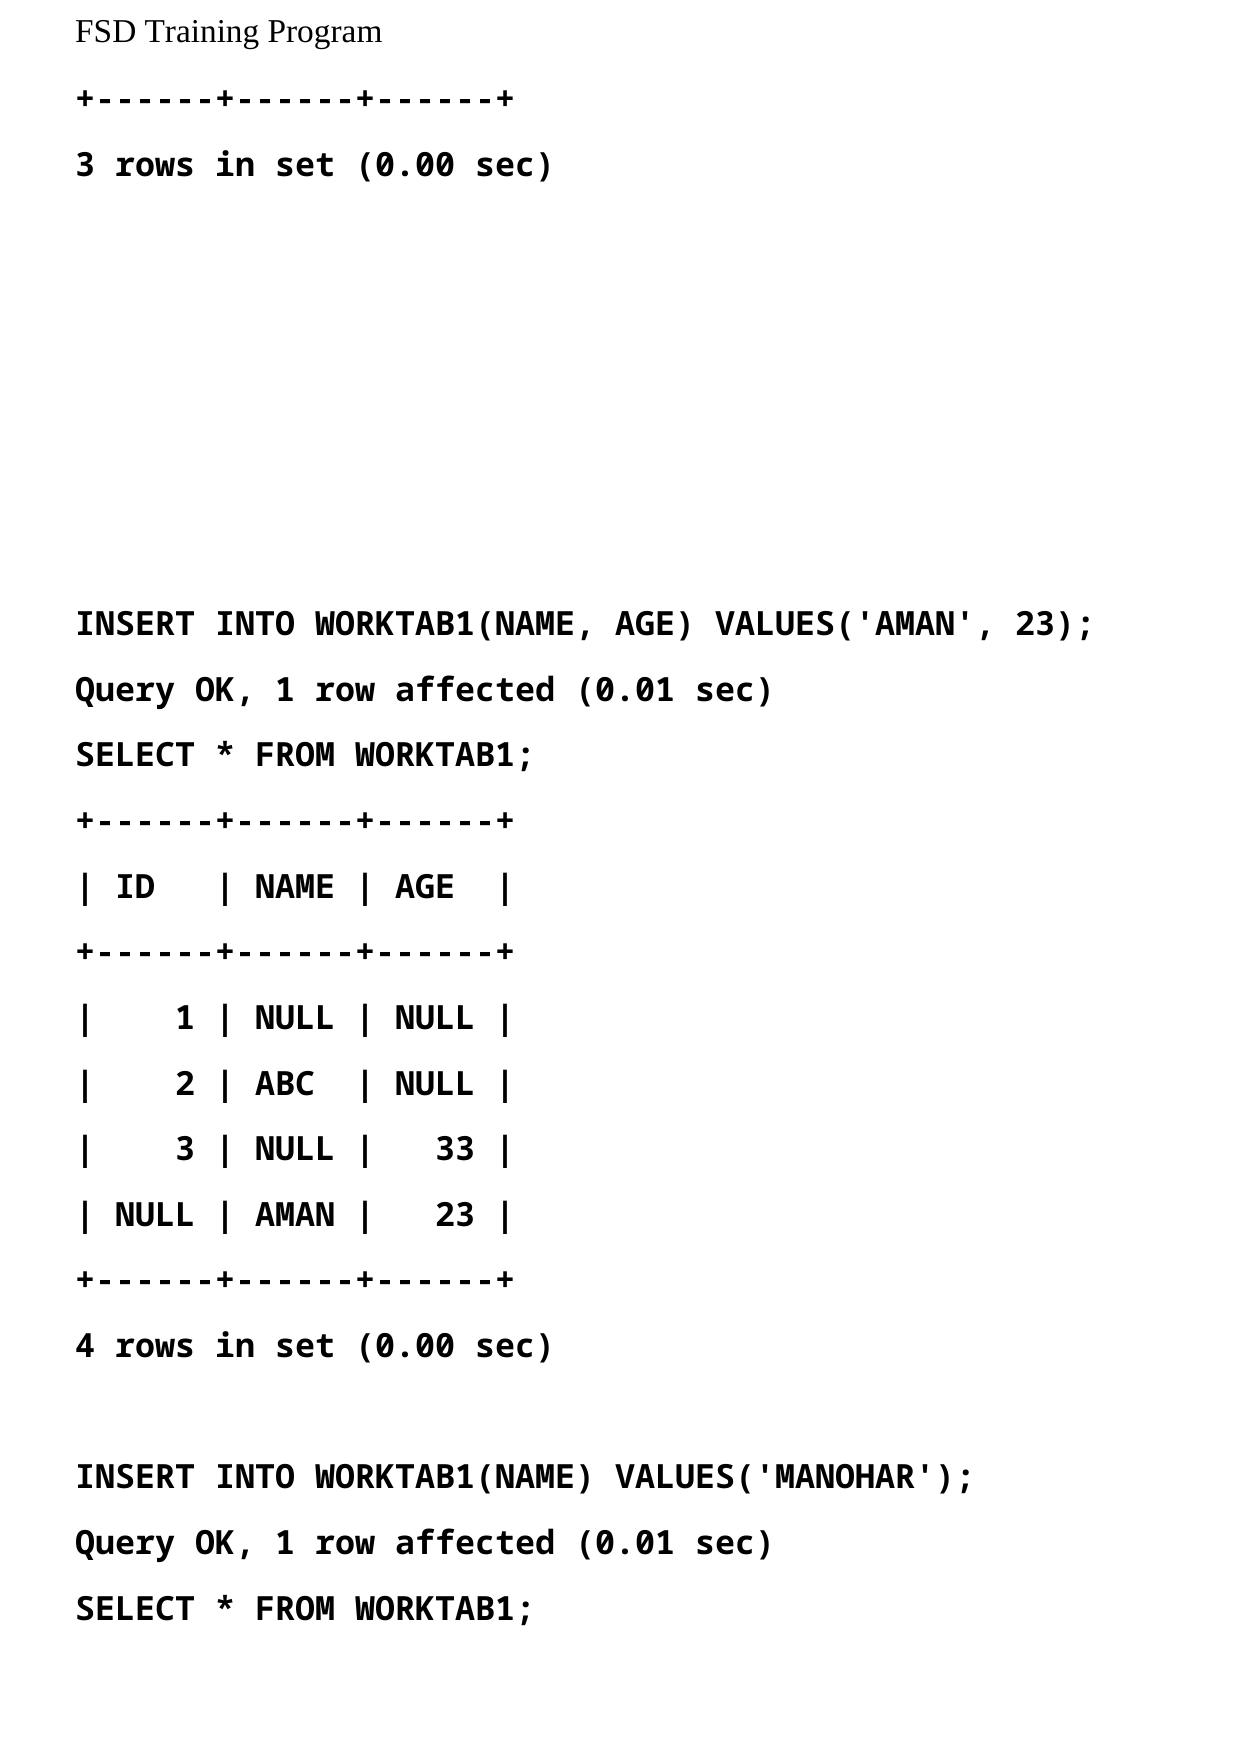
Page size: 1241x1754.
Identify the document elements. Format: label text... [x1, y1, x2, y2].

text 3 rows in set (0.00 sec) [75, 141, 1165, 186]
text SELECT * FROM WORKTAB1; [75, 731, 1165, 777]
text +------+------+------+ [75, 75, 1165, 120]
text +------+------+------+ [75, 1256, 1165, 1302]
text | NULL | AMAN | 23 | [75, 1191, 1165, 1236]
text | ID | NAME | AGE | [75, 862, 1165, 908]
text Query OK, 1 row affected (0.01 sec) [75, 1519, 1165, 1564]
text INSERT INTO WORKTAB1(NAME) VALUES('MANOHAR'); [75, 1453, 1165, 1498]
text Query OK, 1 row affected (0.01 sec) [75, 666, 1165, 711]
text | 1 | NULL | NULL | [75, 994, 1165, 1039]
text | 3 | NULL | 33 | [75, 1125, 1165, 1170]
text 4 rows in set (0.00 sec) [75, 1322, 1165, 1367]
text | 2 | ABC | NULL | [75, 1059, 1165, 1105]
text +------+------+------+ [75, 797, 1165, 842]
text INSERT INTO WORKTAB1(NAME, AGE) VALUES('AMAN', 23); [75, 600, 1165, 645]
text SELECT * FROM WORKTAB1; [75, 1584, 1165, 1630]
text +------+------+------+ [75, 928, 1165, 973]
